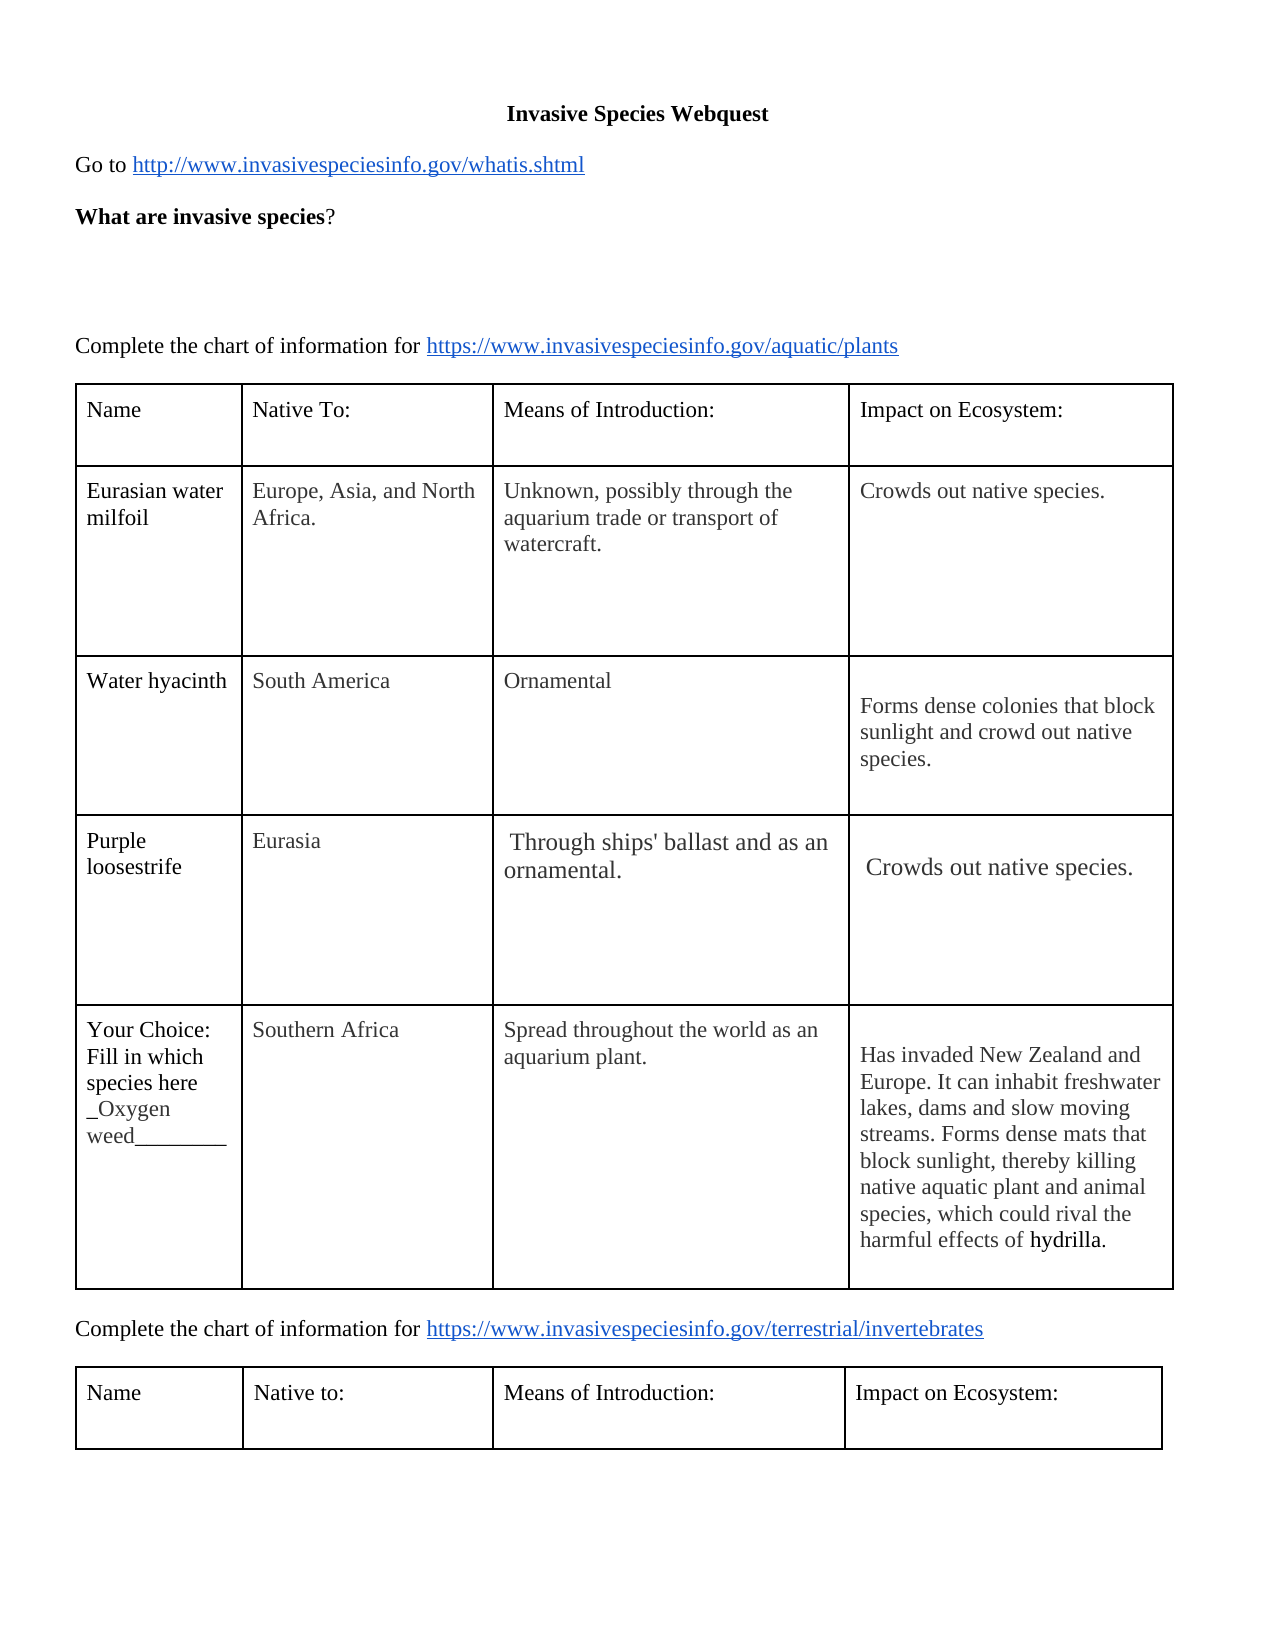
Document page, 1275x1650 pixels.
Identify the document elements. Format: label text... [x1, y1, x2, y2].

table_cell Southern Africa [243, 1006, 492, 1288]
table_cell Europe, Asia, and North Africa. [243, 467, 492, 654]
text Invasive Species Webquest [75, 100, 1200, 126]
table_cell Through ships' ballast and as an ornamental. [494, 816, 848, 1004]
table_header Impact on Ecosystem: [846, 1368, 1161, 1448]
text Go to http://www.invasivespeciesinfo.gov/whatis.shtml [75, 151, 1200, 178]
table_header Means of Introduction: [494, 385, 848, 465]
text Complete the chart of information for https://www.invasivespeciesinfo.gov/terrestrial/invertebrates [75, 1315, 1200, 1341]
table_cell Eurasia [243, 816, 492, 1004]
text What are invasive species? [75, 203, 1200, 229]
table_header Means of Introduction: [494, 1368, 844, 1448]
table_cell Spread throughout the world as an aquarium plant. [494, 1006, 848, 1288]
table_header Native To: [243, 385, 492, 465]
table_cell Crowds out native species. [850, 816, 1172, 1004]
table_header Impact on Ecosystem: [850, 385, 1172, 465]
table_cell Has invaded New Zealand and Europe. It can inhabit freshwater lakes, dams and slow moving streams. Forms dense mats that block sunlight, thereby killing native aquatic plant and animal species, which could rival the harmful effects of hydrilla. [850, 1006, 1172, 1288]
table_header Name [77, 1368, 242, 1448]
table_cell Ornamental [494, 657, 848, 814]
text Complete the chart of information for https://www.invasivespeciesinfo.gov/aquatic/plants [75, 332, 1200, 358]
table_cell Eurasian water milfoil [77, 467, 241, 654]
table_cell Purple loosestrife [77, 816, 241, 1004]
table_cell Crowds out native species. [850, 467, 1172, 654]
table_cell South America [243, 657, 492, 814]
table_header Native to: [244, 1368, 492, 1448]
table_cell Forms dense colonies that block sunlight and crowd out native species. [850, 657, 1172, 814]
table_cell Water hyacinth [77, 657, 241, 814]
table_cell Your Choice: Fill in which species here _Oxygen weed________ [77, 1006, 241, 1288]
table_cell Unknown, possibly through the aquarium trade or transport of watercraft. [494, 467, 848, 654]
table_header Name [77, 385, 241, 465]
